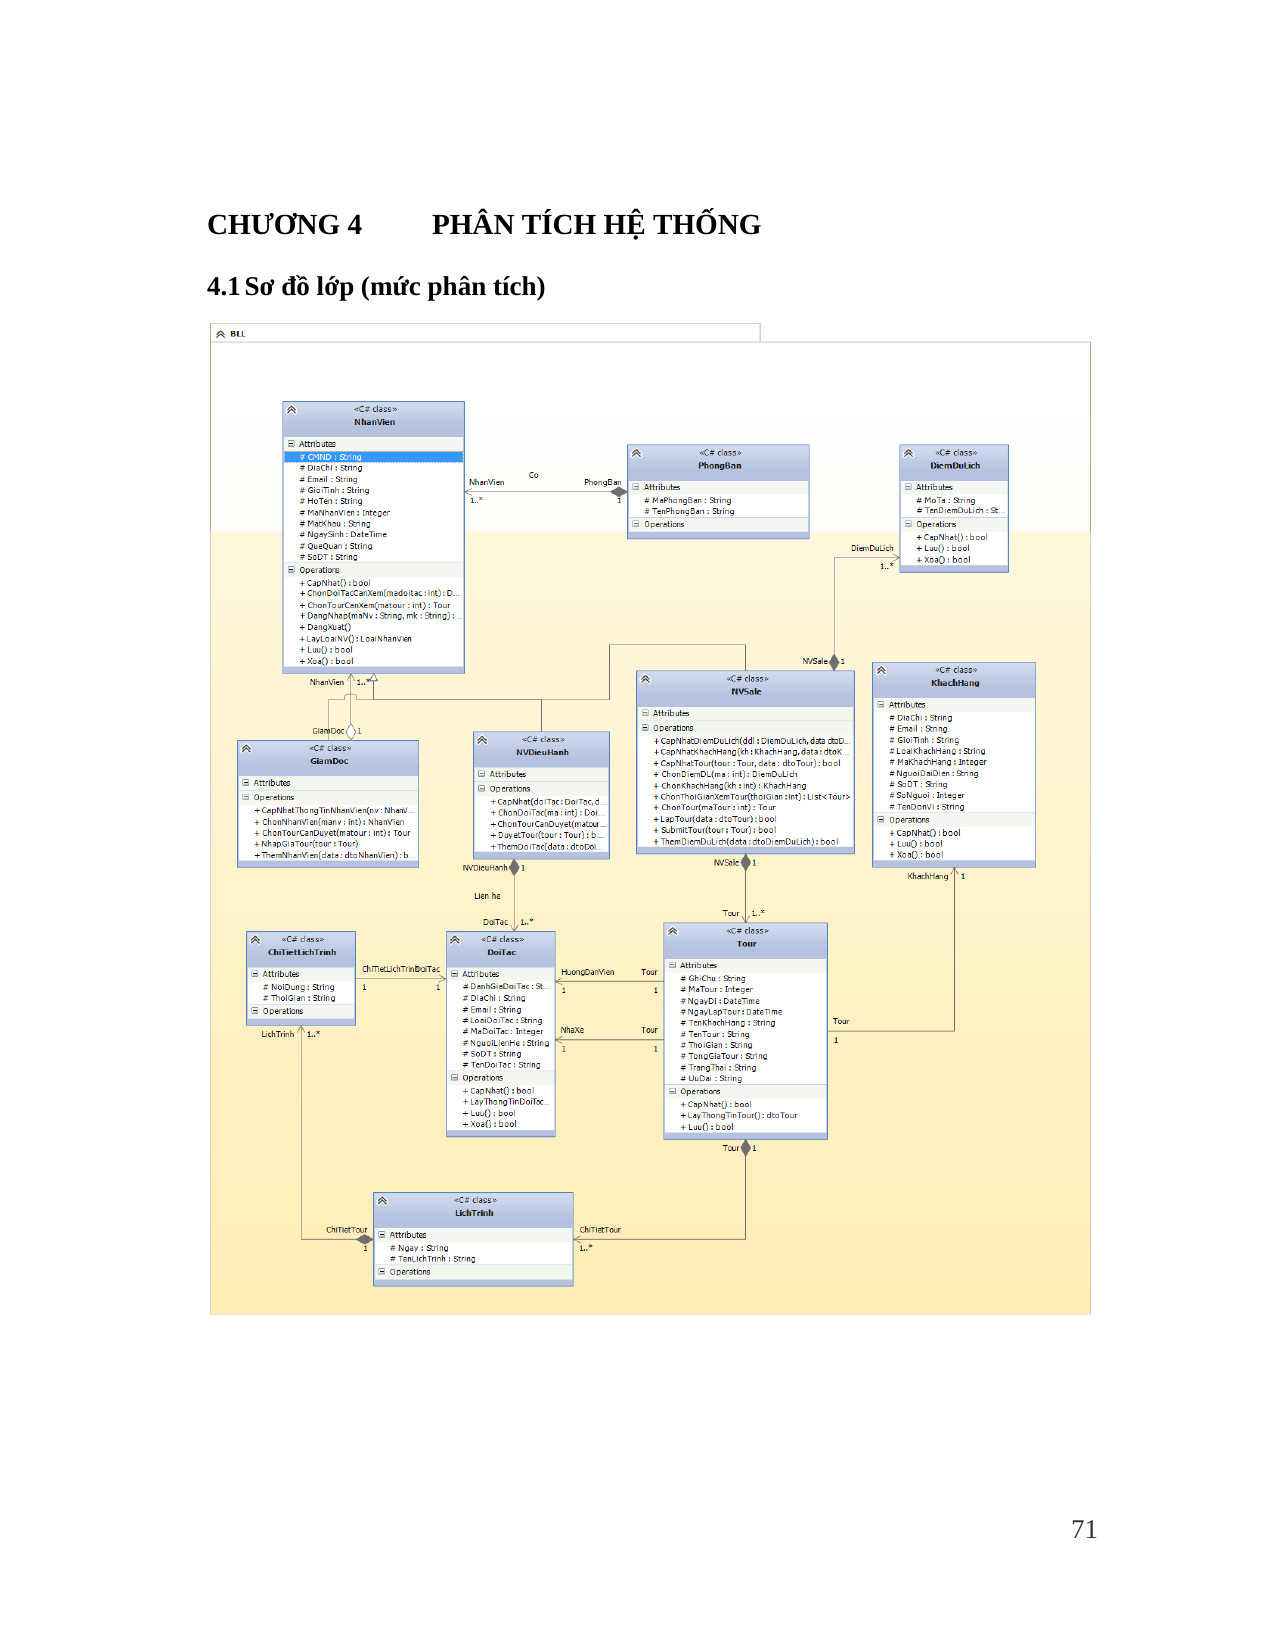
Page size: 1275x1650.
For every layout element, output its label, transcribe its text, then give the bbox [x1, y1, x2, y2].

subtitle PHÂN TÍCH HỆ THỐNG [207, 207, 1098, 240]
picture [206, 322, 1092, 1388]
subtitle Sơ đồ lớp (mức phân tích) [207, 269, 1098, 301]
